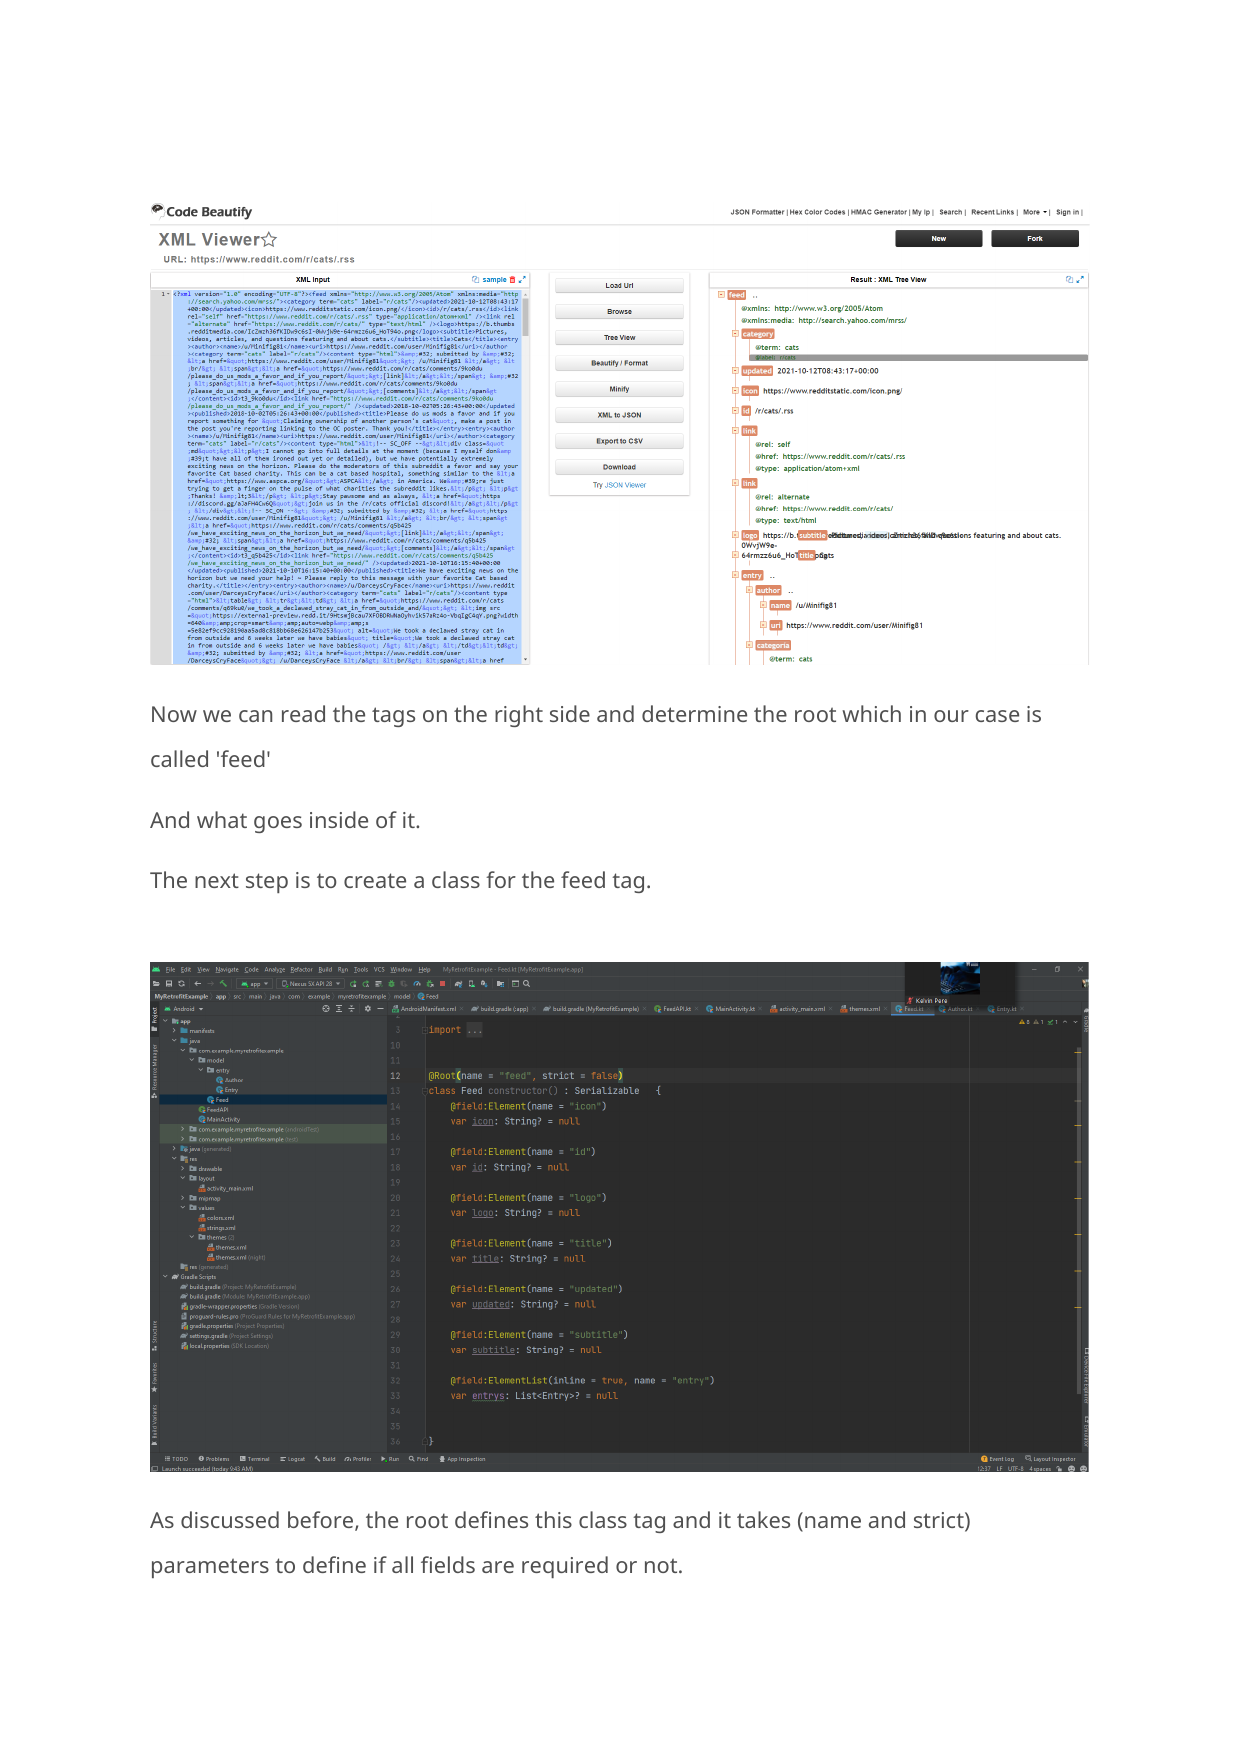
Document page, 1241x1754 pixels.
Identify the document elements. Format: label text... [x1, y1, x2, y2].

text Now we can read the tags on the right side and determine the root which in our case is called 'feed' [150, 684, 1090, 774]
picture [150, 962, 1089, 1472]
text And what goes inside of it. [150, 789, 1090, 834]
text The next step is to create a class for the feed tag. [150, 850, 1090, 895]
picture [150, 202, 1090, 665]
text As discussed before, the root defines this class tag and it takes (name and strict) parameters to define if all fields are required or not. [150, 1490, 1090, 1580]
